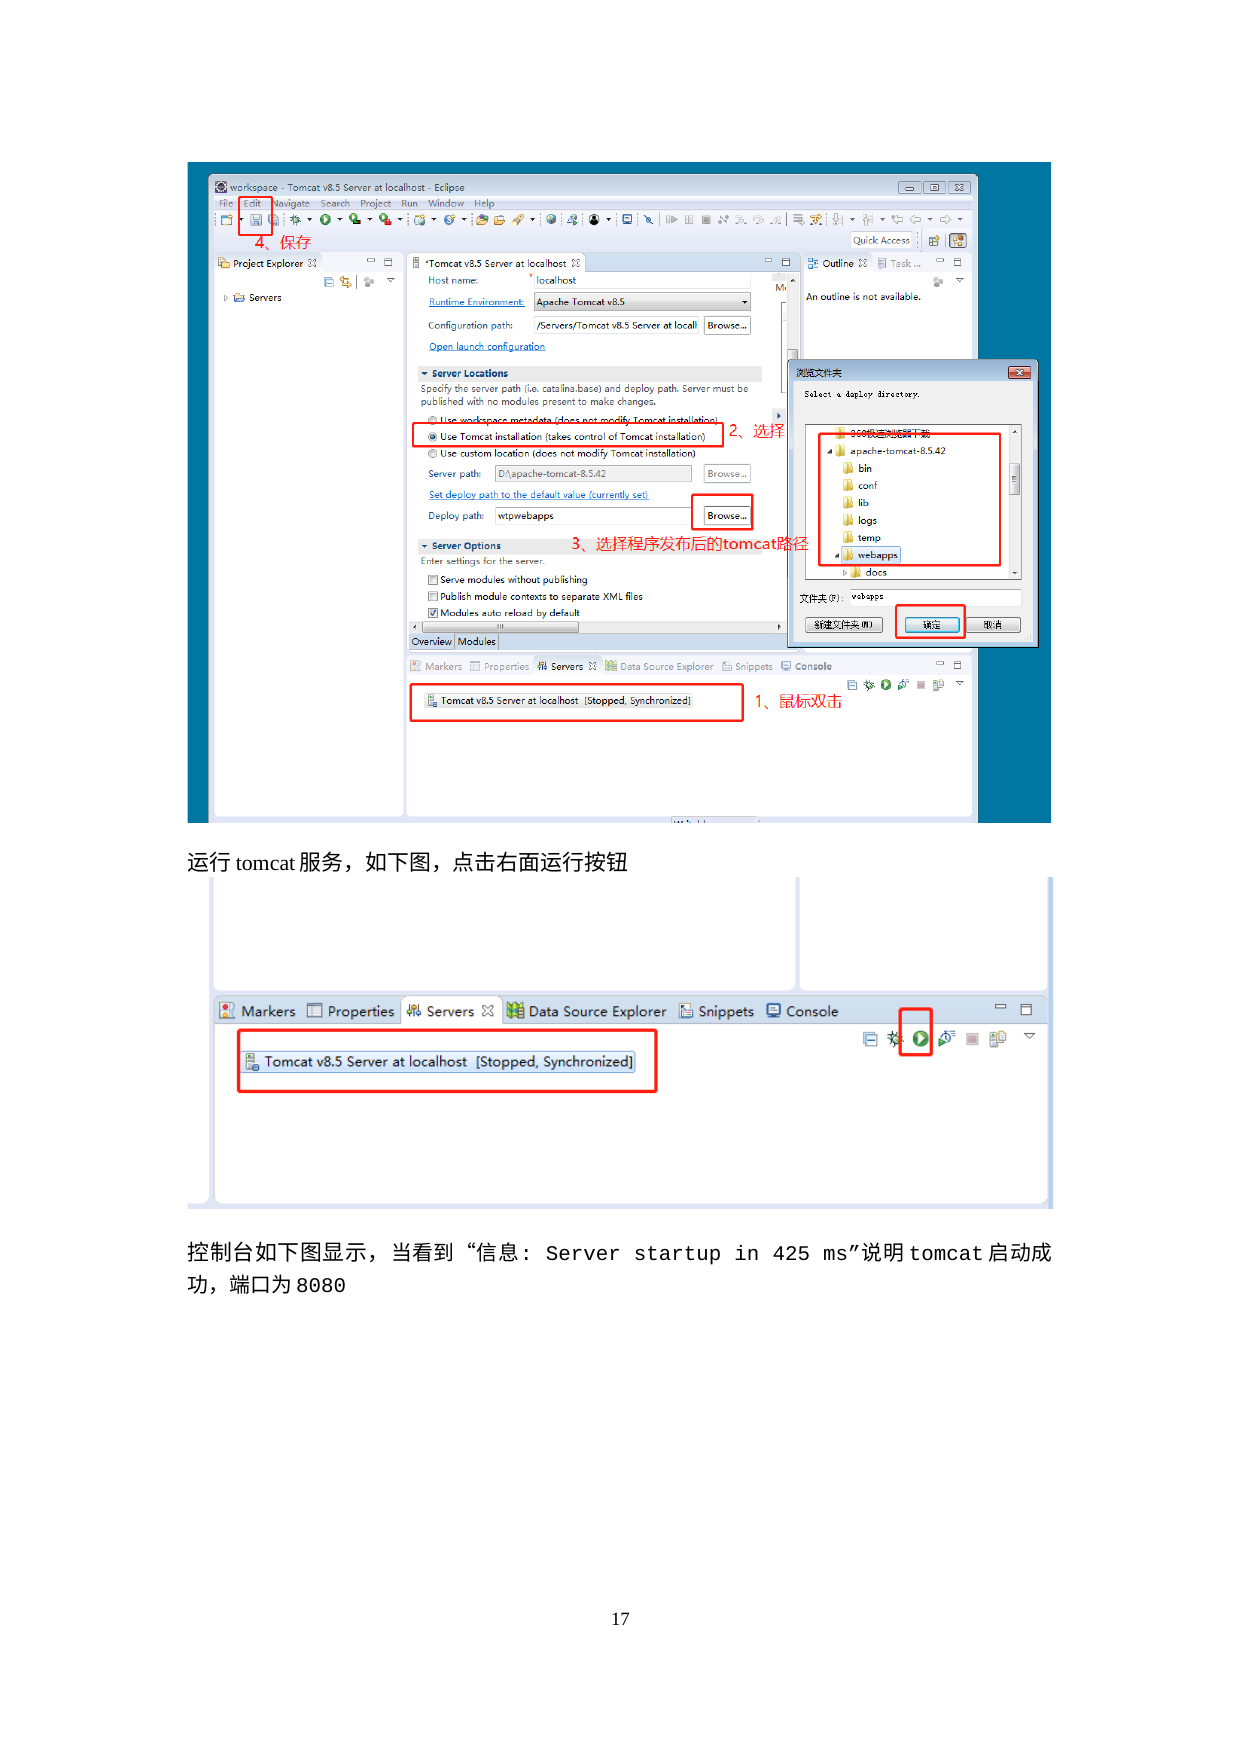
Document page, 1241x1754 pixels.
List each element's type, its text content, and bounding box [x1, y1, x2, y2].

picture [209, 174, 1038, 823]
text 运行tomcat服务，如下图，点击右面运行按钮 [187, 844, 1053, 877]
picture [187, 877, 1054, 1209]
text 控制台如下图显示，当看到“信息: Server startup in 425 ms”说明tomcat启动成功，端口为8080 [187, 1234, 1053, 1299]
